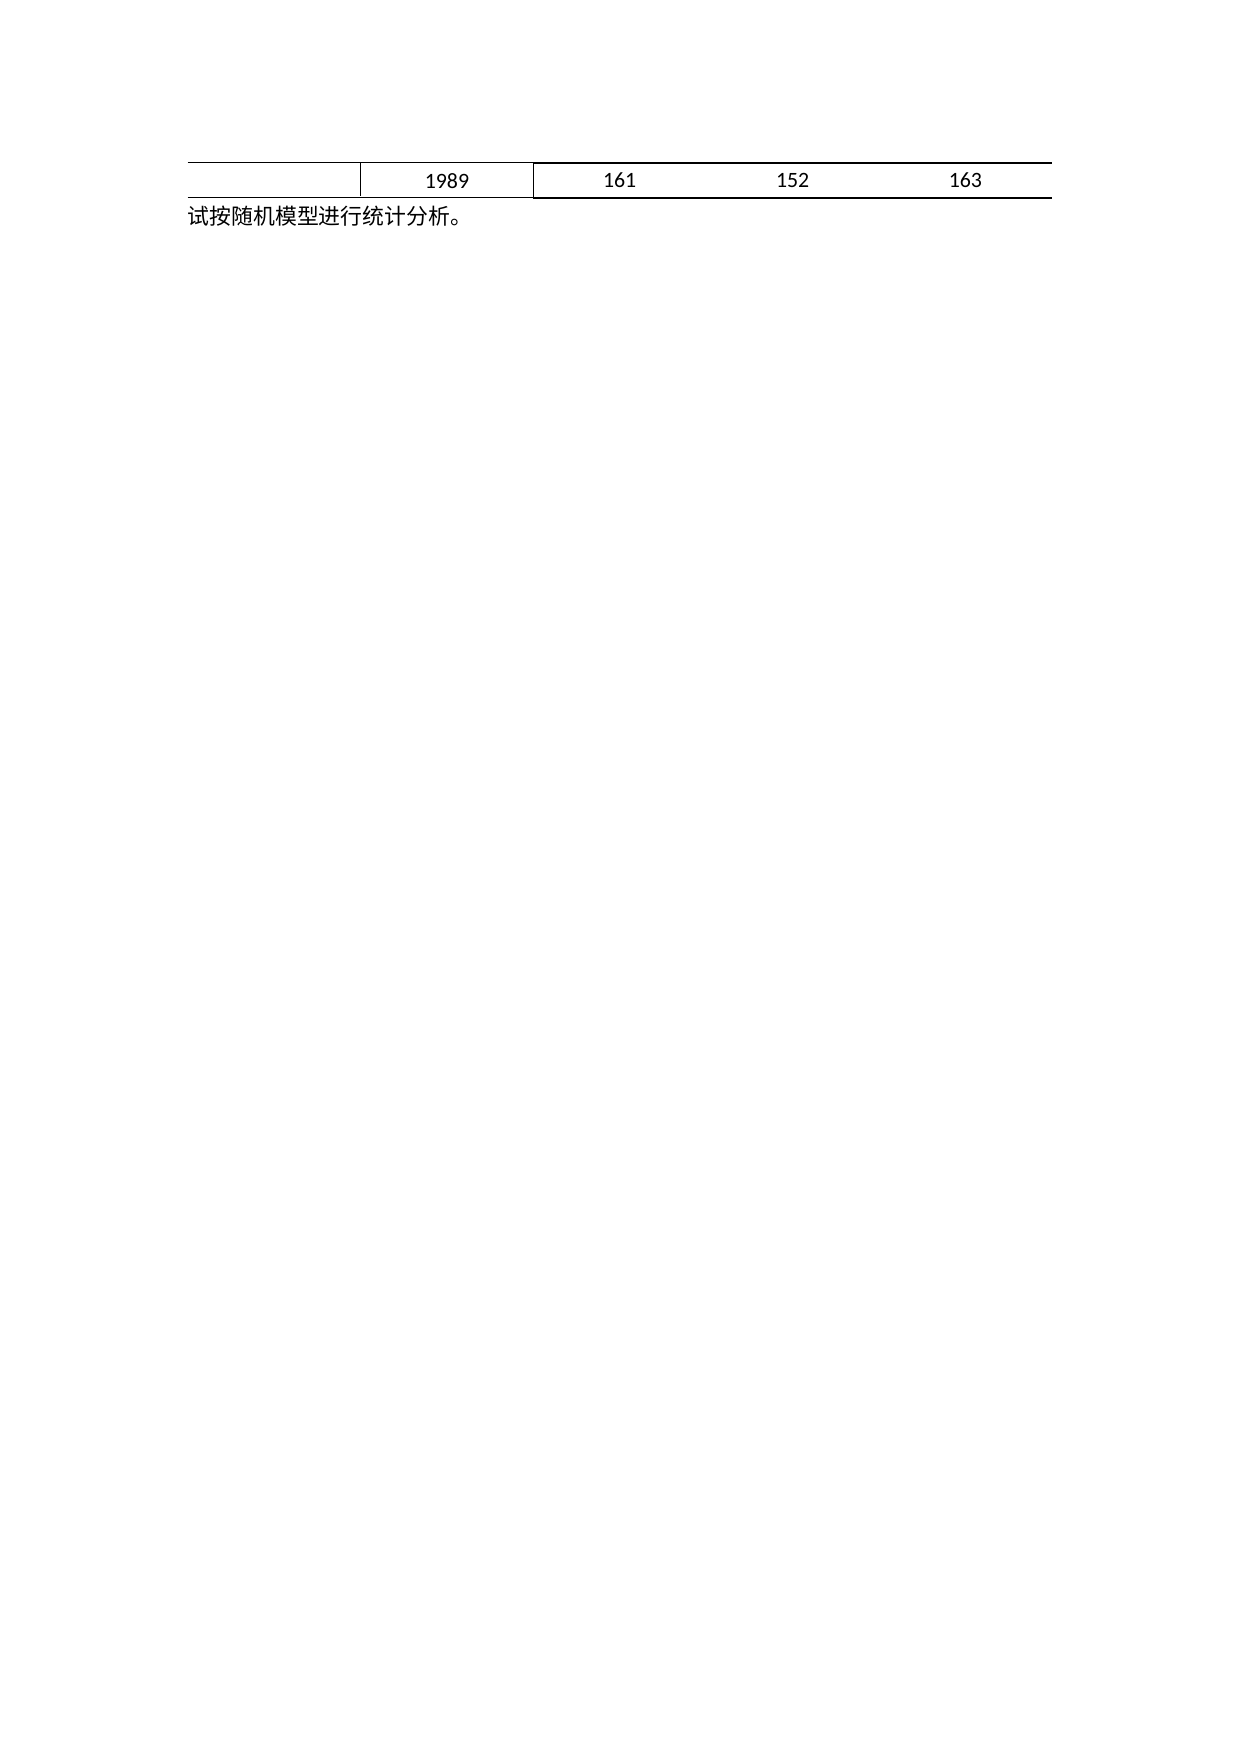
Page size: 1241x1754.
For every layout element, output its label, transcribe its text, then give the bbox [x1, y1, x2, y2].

table_cell 152 [706, 164, 879, 197]
table_cell 161 [534, 164, 706, 197]
table_cell 163 [879, 164, 1052, 197]
text 试按随机模型进行统计分析。 [187, 199, 1053, 231]
